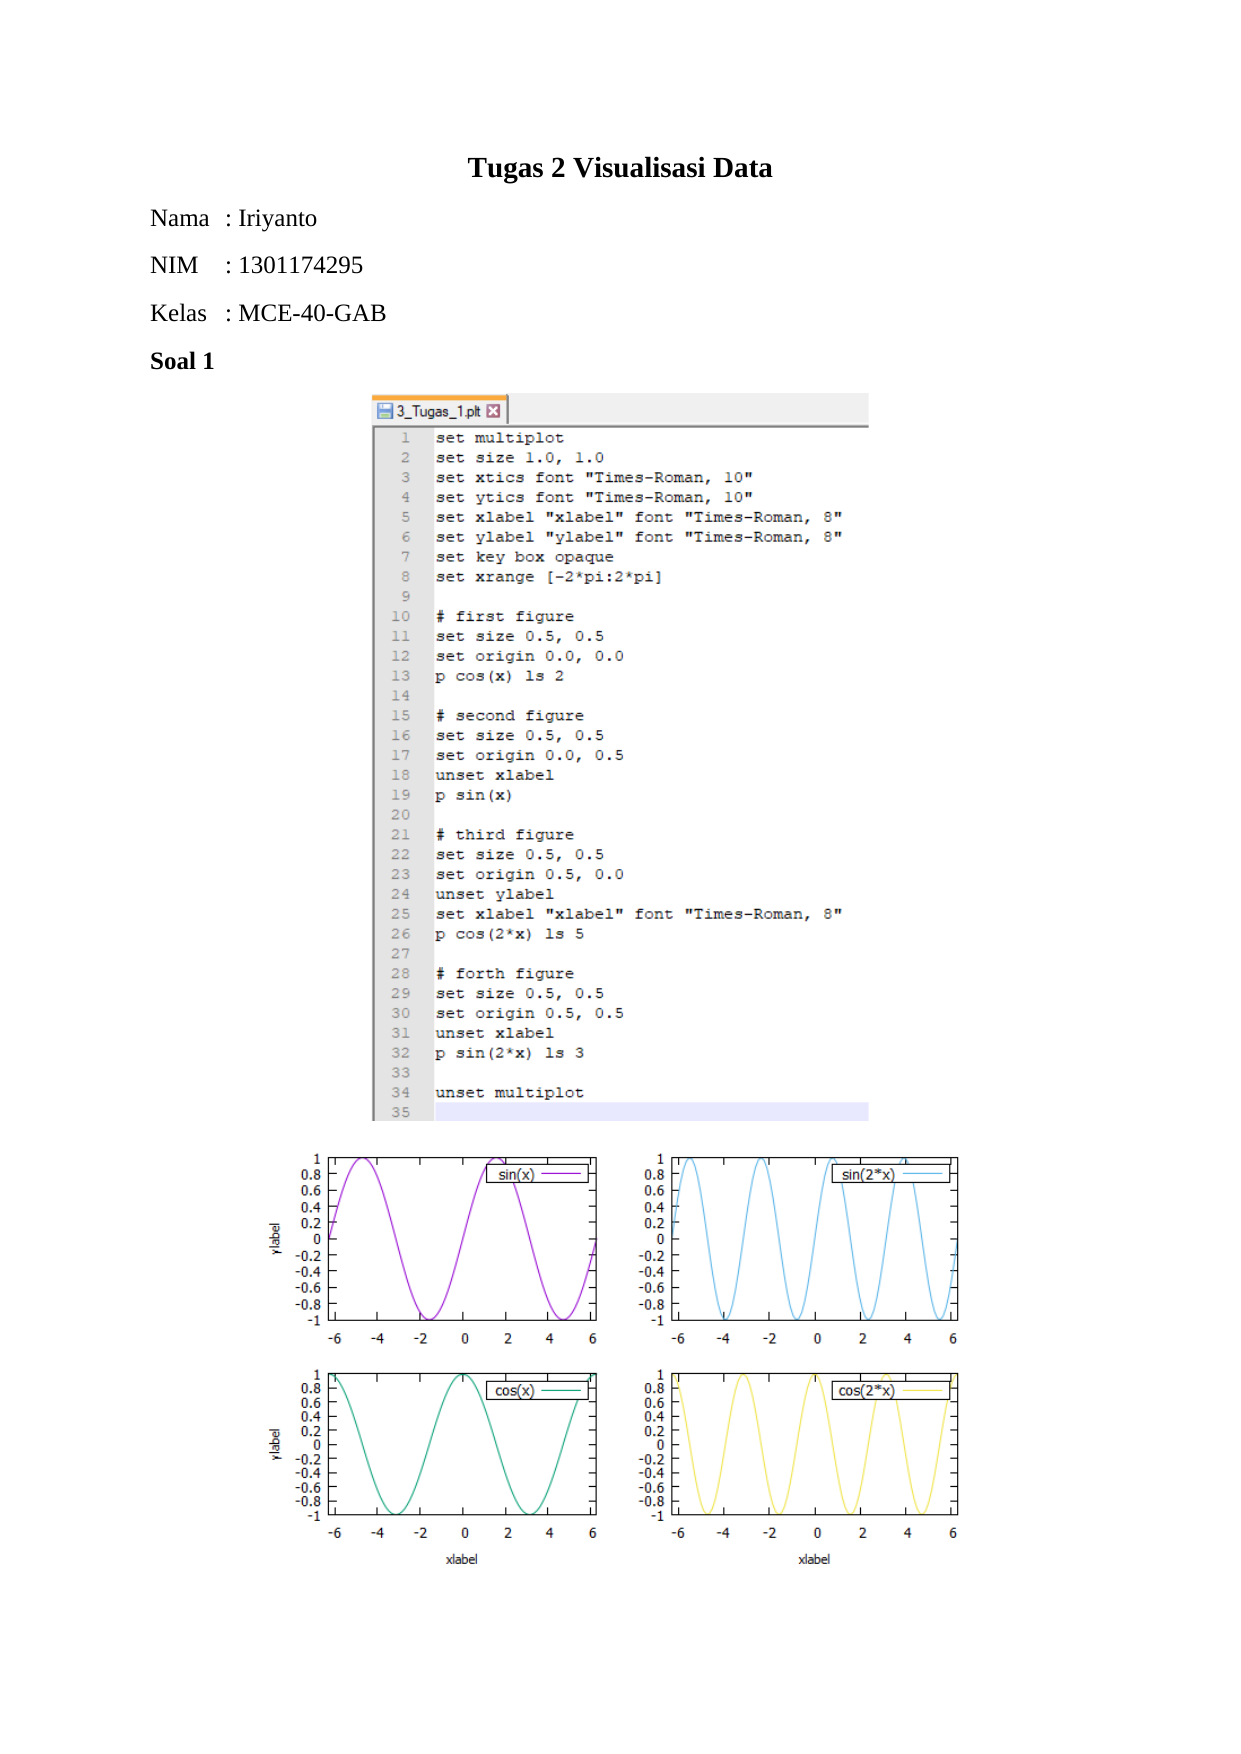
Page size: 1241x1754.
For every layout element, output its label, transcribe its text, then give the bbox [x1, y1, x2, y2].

text Soal 1 [150, 346, 1090, 375]
text Tugas 2 Visualisasi Data [150, 150, 1090, 183]
picture [259, 1139, 982, 1573]
text Nama : Iriyanto [150, 203, 1090, 232]
text NIM : 1301174295 [150, 251, 1090, 279]
text Kelas : MCE-40-GAB [150, 298, 1090, 327]
picture [371, 393, 869, 1121]
